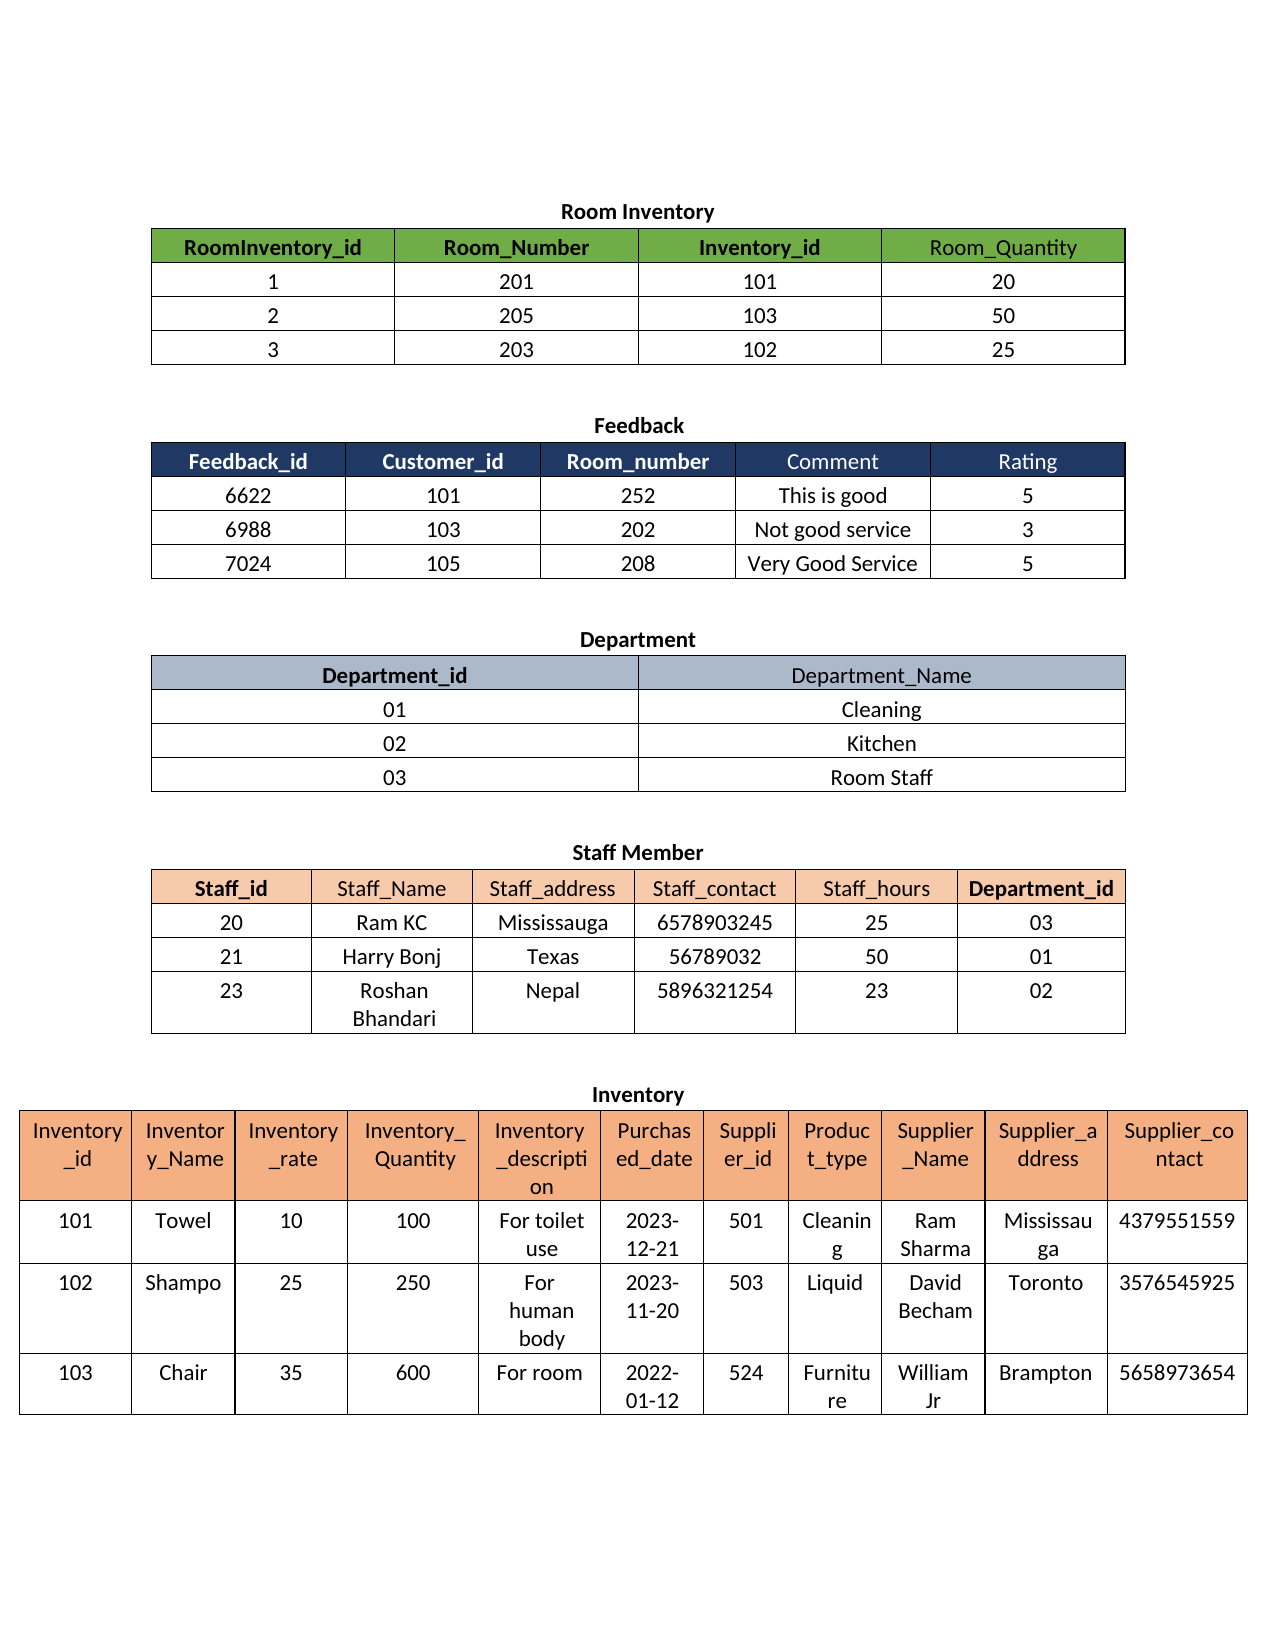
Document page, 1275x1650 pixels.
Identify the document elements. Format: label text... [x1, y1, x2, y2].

table_cell 250 [348, 1264, 478, 1352]
table_cell 25 [882, 331, 1124, 363]
table_header Inventory _id [20, 1111, 131, 1200]
table_cell 02 [958, 972, 1125, 1032]
table_cell 50 [796, 938, 957, 971]
table_cell 2022- 01-12 [601, 1354, 703, 1414]
table_cell 5 [931, 545, 1124, 577]
table_cell Furnitu re [789, 1354, 881, 1414]
table_cell William Jr [882, 1354, 984, 1414]
table_header Customer_id [346, 443, 540, 476]
table_cell 01 [152, 690, 638, 723]
table_cell 50 [882, 297, 1124, 329]
table_cell 5896321254 [635, 972, 795, 1032]
table_cell 205 [395, 297, 638, 329]
table_header Staff_hours [796, 870, 957, 903]
table_header Supplier_a ddress [986, 1111, 1107, 1200]
table_cell 101 [639, 263, 881, 296]
table_cell 103 [639, 297, 881, 329]
text Room Inventory [150, 197, 714, 225]
table_cell 1 [152, 263, 394, 296]
table_cell Very Good Service [736, 545, 930, 577]
table_cell Not good service [736, 511, 930, 543]
table_cell 203 [395, 331, 638, 363]
table_cell Texas [473, 938, 634, 971]
table_header Inventor y_Name [132, 1111, 234, 1200]
table_cell Mississauga [473, 904, 634, 937]
table_header Staff_address [473, 870, 634, 903]
table_cell 105 [346, 545, 540, 577]
table_cell 3576545925 [1108, 1264, 1247, 1352]
table_cell For human body [479, 1264, 600, 1352]
table_header Department_id [152, 656, 638, 689]
table_cell 600 [348, 1354, 478, 1414]
table_cell 5658973654 [1108, 1354, 1247, 1414]
table_cell Kitchen [639, 724, 1125, 757]
table_header Room_Number [395, 229, 638, 262]
table_cell 501 [704, 1201, 788, 1262]
table_cell 208 [541, 545, 735, 577]
table_header Staff_contact [635, 870, 795, 903]
text Inventory [150, 1080, 684, 1108]
table_cell 101 [346, 477, 540, 509]
table_cell Brampton [986, 1354, 1107, 1414]
table_header Department_id [958, 870, 1125, 903]
table_cell David Becham [882, 1264, 984, 1352]
table_cell 202 [541, 511, 735, 543]
table_cell 252 [541, 477, 735, 509]
table_header Comment [736, 443, 930, 476]
table_cell Cleanin g [789, 1201, 881, 1262]
table_header Department_Name [639, 656, 1125, 689]
table_cell 103 [346, 511, 540, 543]
table_header Room_Quantity [882, 229, 1124, 262]
table_cell 2023- 12-21 [601, 1201, 703, 1262]
table_header Suppli er_id [704, 1111, 788, 1200]
text Staff Member [150, 838, 703, 866]
table_cell 25 [236, 1264, 347, 1352]
table_header Staff_id [152, 870, 311, 903]
table_cell 03 [958, 904, 1125, 937]
table_cell Towel [132, 1201, 234, 1262]
table_cell 103 [20, 1354, 131, 1414]
table_cell 5 [931, 477, 1124, 509]
table_cell 100 [348, 1201, 478, 1262]
table_header Staff_Name [312, 870, 472, 903]
table_cell Toronto [986, 1264, 1107, 1352]
text Department [150, 625, 696, 653]
table_header Inventory _descripti on [479, 1111, 600, 1200]
table_cell 23 [796, 972, 957, 1032]
table_cell This is good [736, 477, 930, 509]
table_header Supplier _Name [882, 1111, 984, 1200]
table_cell 6578903245 [635, 904, 795, 937]
table_header Supplier_co ntact [1108, 1111, 1247, 1200]
table_cell Room Staff [639, 758, 1125, 791]
table_cell 4379551559 [1108, 1201, 1247, 1262]
table_header Produc t_type [789, 1111, 881, 1200]
table_header Feedback_id [152, 443, 345, 476]
table_cell 3 [931, 511, 1124, 543]
table_cell 03 [152, 758, 638, 791]
table_cell 2023- 11-20 [601, 1264, 703, 1352]
table_header Inventory_id [639, 229, 881, 262]
table_cell 503 [704, 1264, 788, 1352]
table_cell 102 [639, 331, 881, 363]
table_cell Cleaning [639, 690, 1125, 723]
table_cell Ram KC [312, 904, 472, 937]
table_cell Chair [132, 1354, 234, 1414]
table_cell 201 [395, 263, 638, 296]
table_cell 35 [236, 1354, 347, 1414]
table_cell Liquid [789, 1264, 881, 1352]
text Feedback [150, 411, 684, 439]
table_cell 21 [152, 938, 311, 971]
table_cell 6988 [152, 511, 345, 543]
table_cell Roshan Bhandari [312, 972, 472, 1032]
table_cell Mississau ga [986, 1201, 1107, 1262]
table_cell Nepal [473, 972, 634, 1032]
table_cell 3 [152, 331, 394, 363]
table_cell 56789032 [635, 938, 795, 971]
table_cell 102 [20, 1264, 131, 1352]
table_cell 20 [152, 904, 311, 937]
table_cell 02 [152, 724, 638, 757]
table_cell For toilet use [479, 1201, 600, 1262]
table_cell 2 [152, 297, 394, 329]
table_cell 25 [796, 904, 957, 937]
table_cell 10 [236, 1201, 347, 1262]
table_header Room_number [541, 443, 735, 476]
table_header RoomInventory_id [152, 229, 394, 262]
table_header Rating [931, 443, 1124, 476]
table_header Purchas ed_date [601, 1111, 703, 1200]
table_cell 6622 [152, 477, 345, 509]
table_header Inventory_ Quantity [348, 1111, 478, 1200]
table_cell 101 [20, 1201, 131, 1262]
table_cell Shampo [132, 1264, 234, 1352]
table_cell Ram Sharma [882, 1201, 984, 1262]
table_cell 23 [152, 972, 311, 1032]
table_cell 20 [882, 263, 1124, 296]
table_cell For room [479, 1354, 600, 1414]
table_header Inventory _rate [236, 1111, 347, 1200]
table_cell 7024 [152, 545, 345, 577]
table_cell Harry Bonj [312, 938, 472, 971]
table_cell 524 [704, 1354, 788, 1414]
table_cell 01 [958, 938, 1125, 971]
